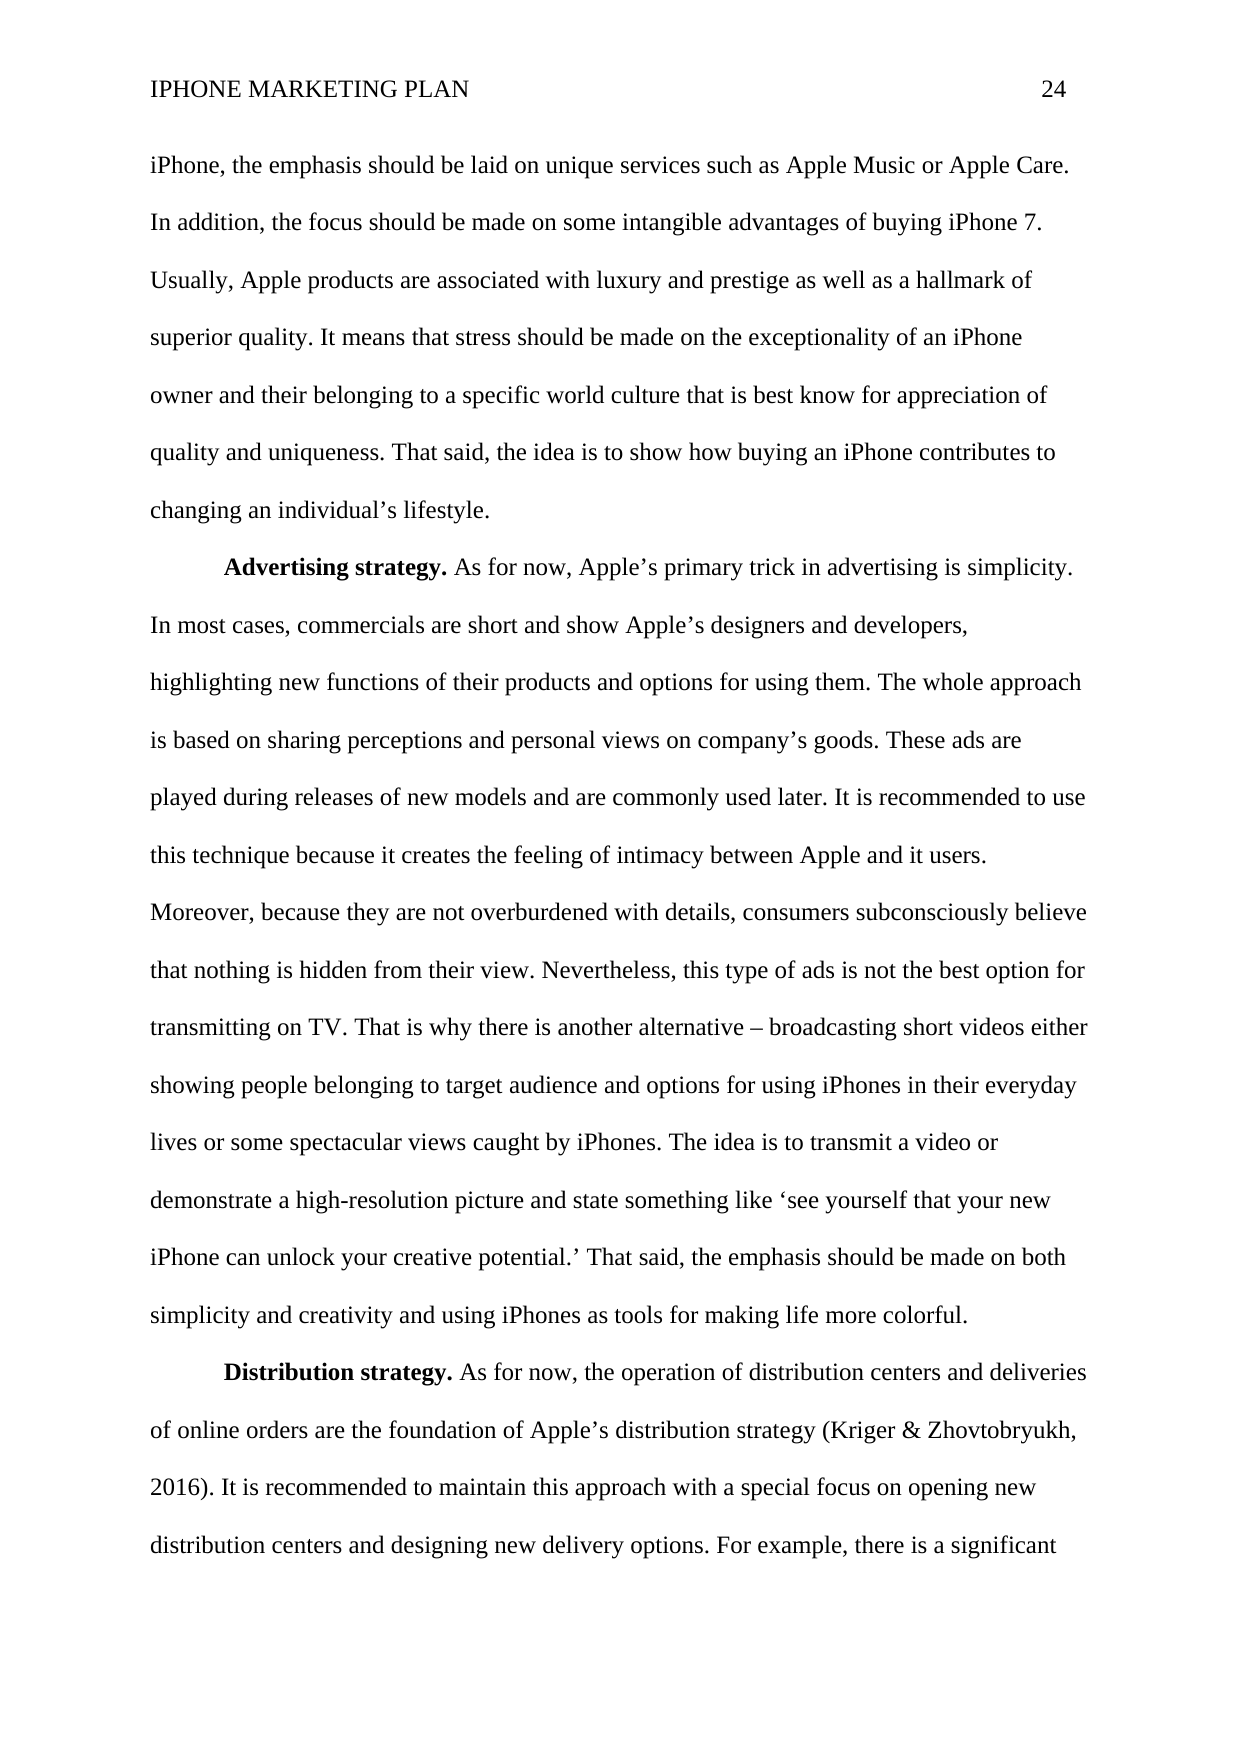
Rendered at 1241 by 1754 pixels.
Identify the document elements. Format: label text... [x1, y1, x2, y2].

text Advertising strategy. As for now, Apple’s primary trick in advertising is simplicity. In most cases, commercials are short and show Apple’s designers and developers, highlighting new functions of their products and options for using them. The whole approach is based on sharing perceptions and personal views on company’s goods. These ads are played during releases of new models and are commonly used later. It is recommended to use this technique because it creates the feeling of intimacy between Apple and it users. Moreover, because they are not overburdened with details, consumers subconsciously believe that nothing is hidden from their view. Nevertheless, this type of ads is not the best option for transmitting on TV. That is why there is another alternative – broadcasting short videos either showing people belonging to target audience and options for using iPhones in their everyday lives or some spectacular views caught by iPhones. The idea is to transmit a video or demonstrate a high-resolution picture and state something like ‘see yourself that your new iPhone can unlock your creative potential.’ That said, the emphasis should be made on both simplicity and creativity and using iPhones as tools for making life more colorful. [150, 552, 1090, 1329]
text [150, 1357, 1090, 1559]
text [150, 150, 1090, 524]
